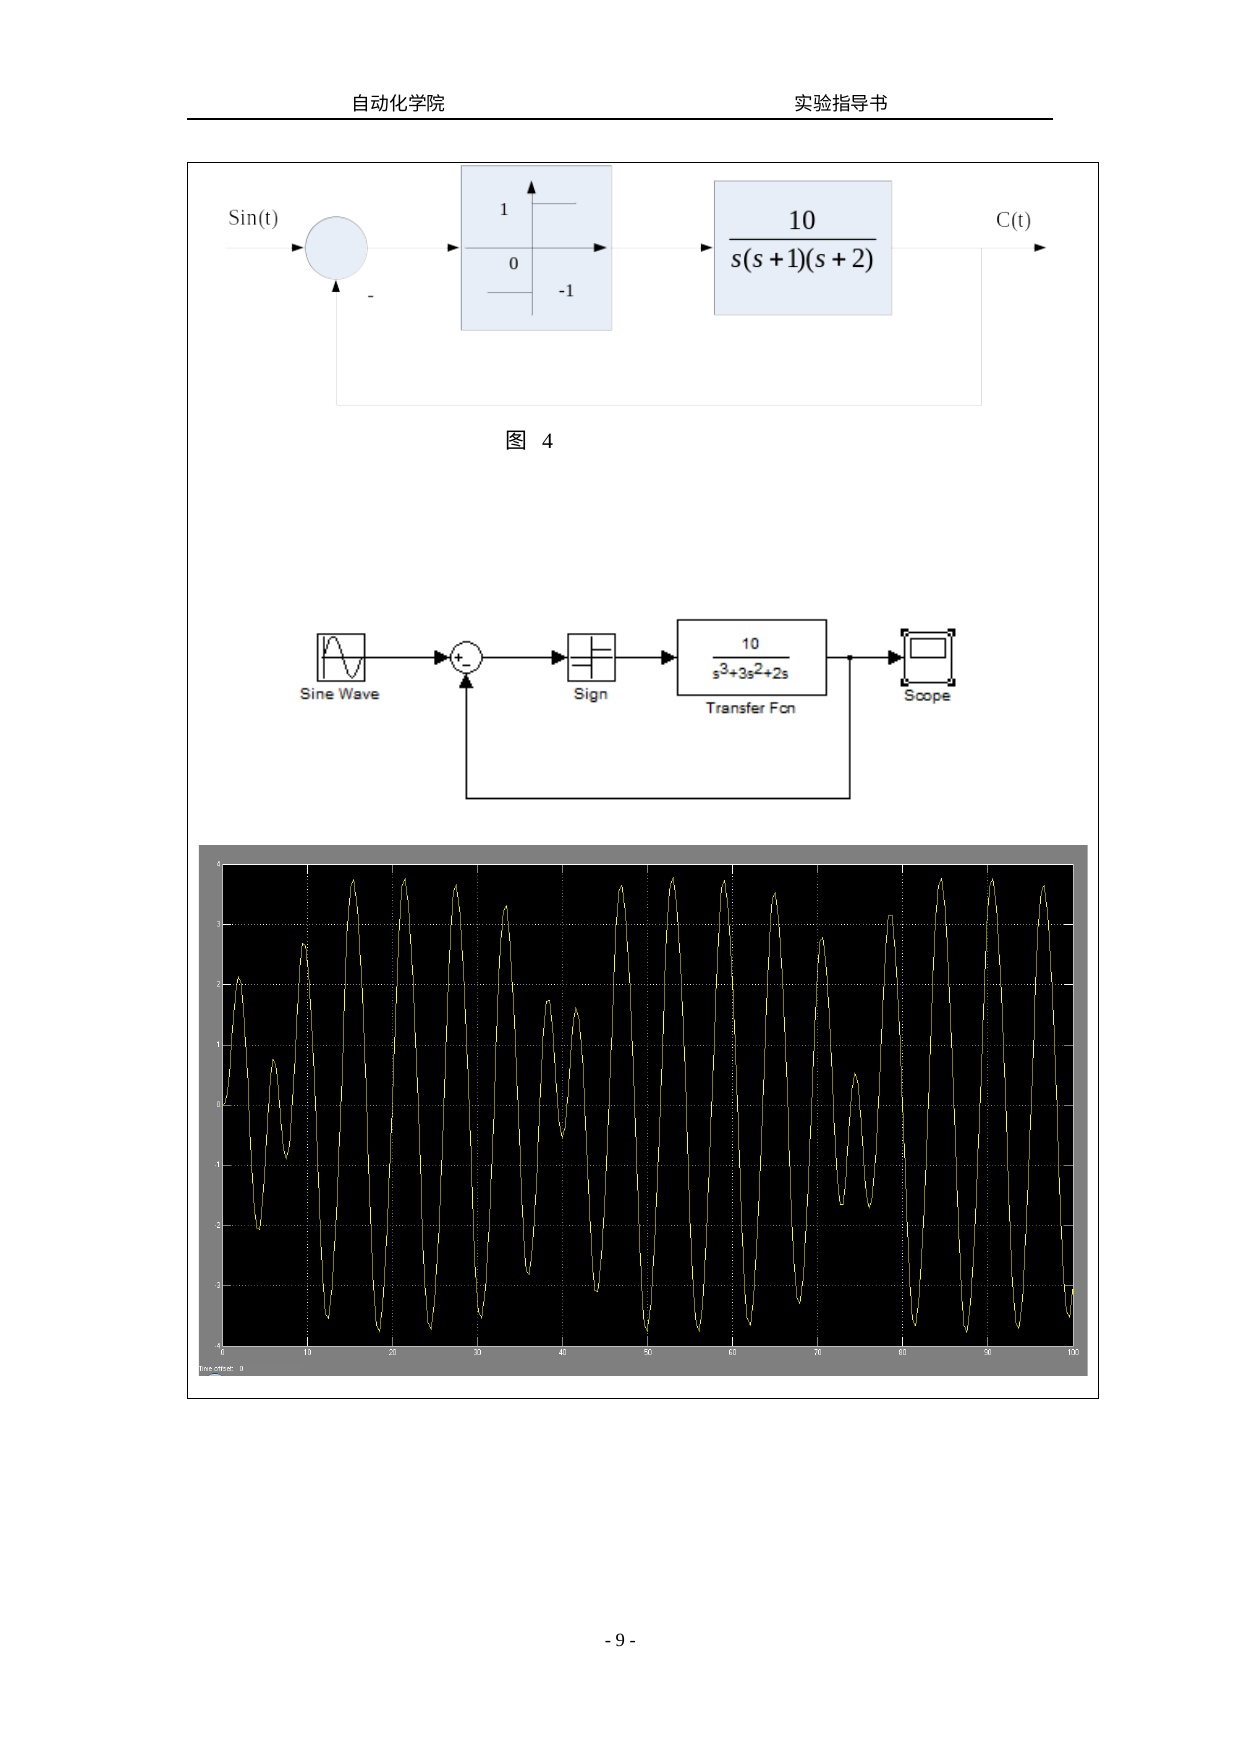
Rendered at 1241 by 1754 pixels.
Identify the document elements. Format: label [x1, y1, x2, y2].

table_cell [188, 163, 1098, 1398]
picture [198, 585, 1088, 1376]
